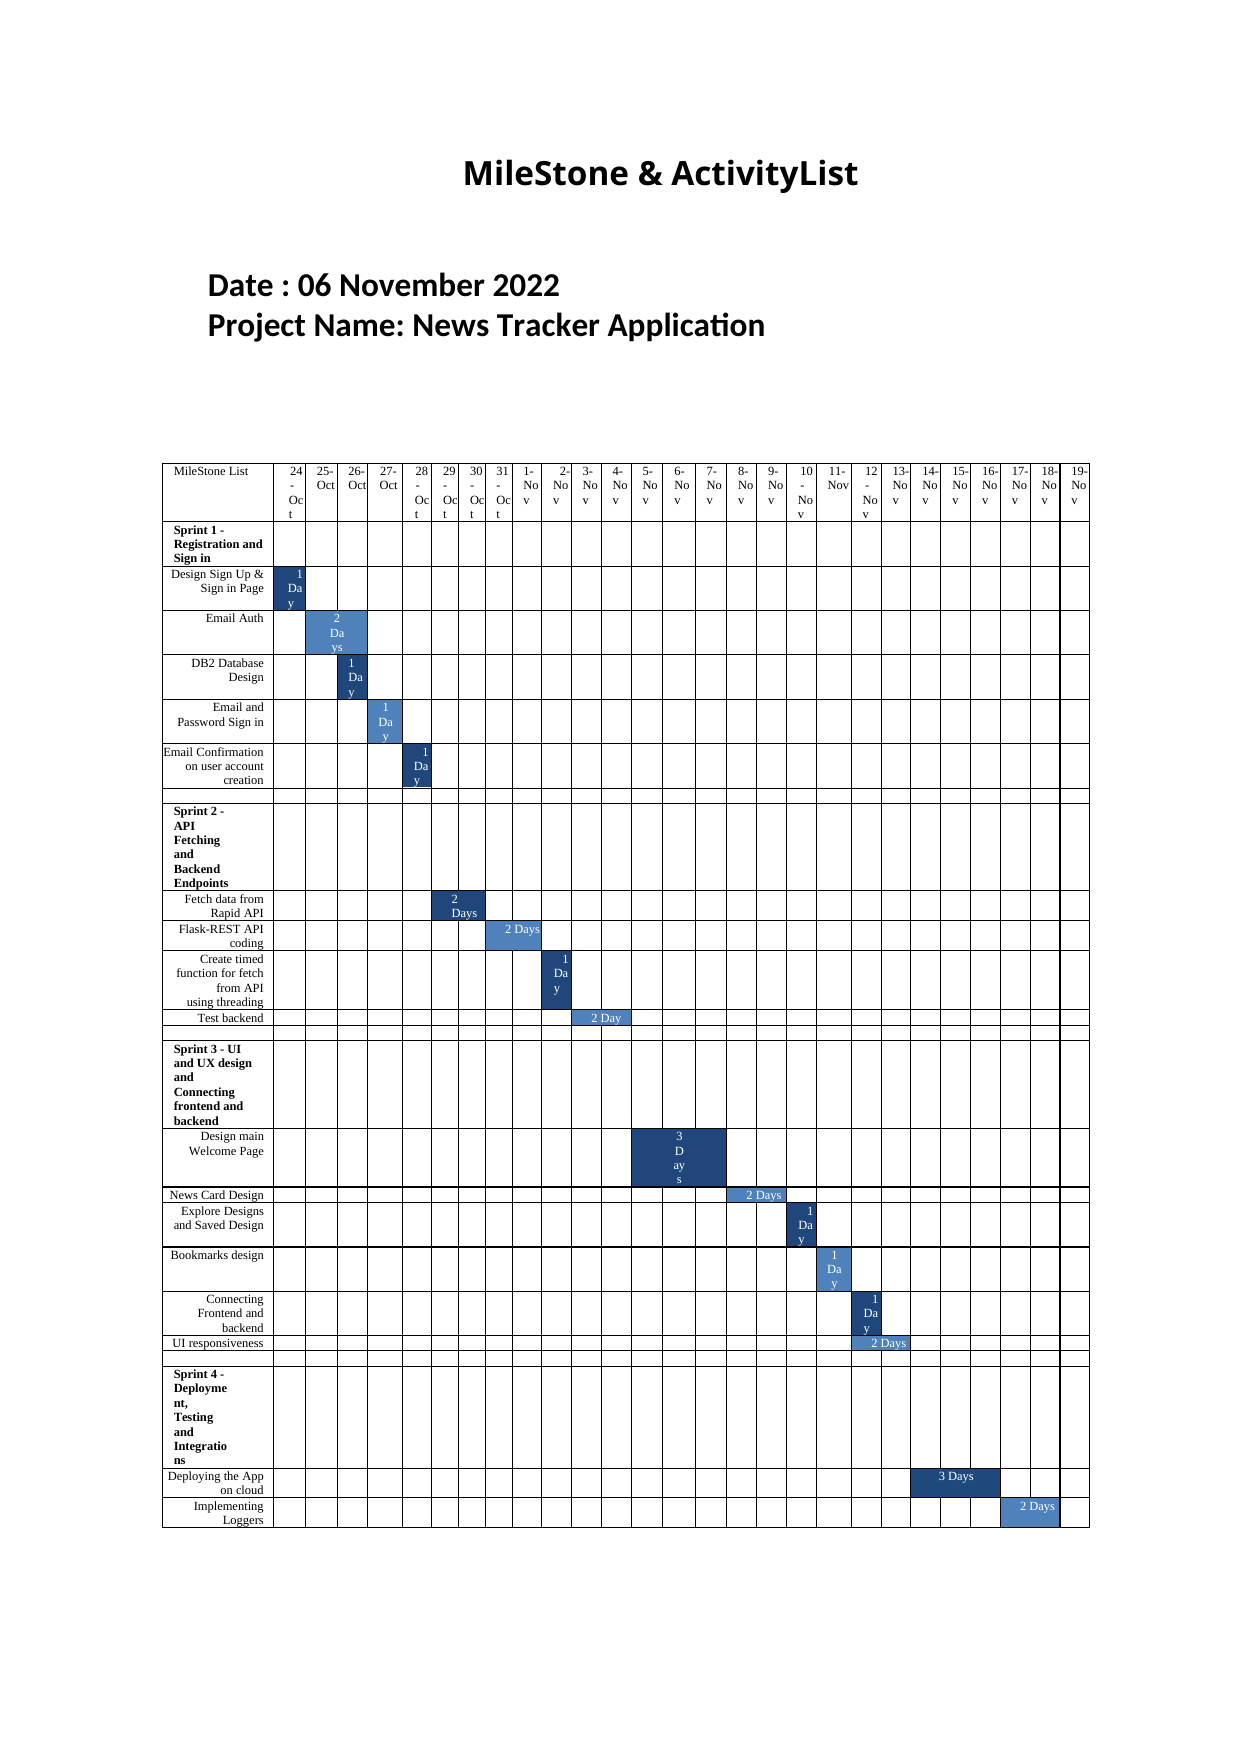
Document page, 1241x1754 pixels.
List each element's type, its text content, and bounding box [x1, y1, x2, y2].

table_cell [368, 921, 402, 950]
table_cell [971, 522, 1000, 566]
table_cell [941, 1203, 970, 1246]
table_cell [817, 1188, 851, 1202]
table_cell [663, 744, 695, 787]
table_cell [757, 891, 786, 920]
table_cell [338, 1292, 367, 1335]
table_cell UI responsiveness [163, 1336, 273, 1350]
table_cell [1031, 951, 1059, 1009]
table_cell [727, 1203, 756, 1246]
table_cell [542, 1469, 571, 1497]
table_cell [486, 522, 512, 566]
table_cell [486, 1469, 512, 1497]
table_cell [602, 700, 631, 743]
table_cell [572, 655, 601, 699]
table_cell [432, 1351, 458, 1366]
table_cell [852, 1367, 881, 1467]
table_cell [432, 522, 458, 566]
table_cell [486, 1292, 512, 1335]
table_cell [663, 804, 695, 890]
table_cell [852, 744, 881, 787]
table_cell [941, 951, 970, 1009]
table_cell [602, 1203, 631, 1246]
table_cell [403, 700, 431, 743]
table_cell [663, 1188, 695, 1202]
table_cell [368, 1367, 402, 1467]
table_header 18- Nov [1031, 464, 1059, 521]
table_cell [971, 1010, 1000, 1025]
table_cell [572, 1188, 601, 1202]
table_cell [1061, 1336, 1089, 1350]
table_cell [971, 1498, 1000, 1527]
table_cell [602, 522, 631, 566]
table_cell [513, 1367, 541, 1467]
table_cell [882, 921, 910, 950]
table_cell [1061, 700, 1089, 743]
table_header 26- Oct [338, 464, 367, 521]
table_cell [513, 789, 541, 803]
table_cell [368, 567, 402, 610]
table_cell [513, 1026, 541, 1040]
table_cell [368, 522, 402, 566]
table_cell [432, 951, 458, 1009]
table_cell [1061, 1351, 1089, 1366]
table_cell [1031, 921, 1059, 950]
table_cell [403, 567, 431, 610]
table_cell [432, 1041, 458, 1128]
table_cell Create timed function for fetch from API using threading [163, 951, 273, 1009]
table_cell [852, 700, 881, 743]
table_cell [817, 789, 851, 803]
table_cell [663, 1498, 695, 1527]
table_cell [663, 655, 695, 699]
table_cell [632, 789, 662, 803]
table_cell [632, 1498, 662, 1527]
table_cell [1031, 1351, 1059, 1366]
table_cell [572, 1203, 601, 1246]
table_cell [542, 1292, 571, 1335]
table_cell [1061, 567, 1089, 610]
table_cell [852, 891, 881, 920]
table_cell [632, 1248, 662, 1291]
table_cell [338, 789, 367, 803]
table_cell [338, 700, 367, 743]
table_cell [882, 1010, 910, 1025]
table_header 25- Oct [306, 464, 337, 521]
table_cell [757, 921, 786, 950]
table_cell [727, 1292, 756, 1335]
table_cell [513, 1129, 541, 1186]
subtitle MileStone & ActivityList [162, 150, 1078, 195]
table_cell [338, 1026, 367, 1040]
table_cell [632, 700, 662, 743]
table_cell [306, 655, 337, 699]
table_cell [941, 1041, 970, 1128]
table_cell [274, 1469, 305, 1497]
table_cell [403, 1351, 431, 1366]
table_cell [486, 1498, 512, 1527]
table_cell [727, 1351, 756, 1366]
table_cell [274, 789, 305, 803]
table_cell [882, 951, 910, 1009]
table_cell [1061, 789, 1089, 803]
table_cell [632, 744, 662, 787]
table_cell [787, 1026, 816, 1040]
table_cell [274, 804, 305, 890]
table_cell [1001, 1188, 1030, 1202]
table_cell [1061, 921, 1089, 950]
table_cell [757, 611, 786, 654]
table_cell [572, 789, 601, 803]
table_cell 2 Days [306, 611, 367, 654]
table_cell Test backend [163, 1010, 273, 1025]
table_header 24- Oct [274, 464, 305, 521]
table_cell [757, 655, 786, 699]
table_cell [459, 522, 485, 566]
table_cell [787, 1129, 816, 1186]
table_cell 3 Days [632, 1129, 726, 1186]
table_cell [971, 1026, 1000, 1040]
table_cell [787, 1188, 816, 1202]
table_cell Implementing Loggers [163, 1498, 273, 1527]
table_cell [368, 951, 402, 1009]
table_cell [696, 1203, 726, 1246]
table_cell [403, 804, 431, 890]
table_cell [306, 1203, 337, 1246]
table_cell Sprint 4 - Deployment, Testing and Integrations [163, 1367, 273, 1467]
table_cell [632, 891, 662, 920]
table_cell [486, 744, 512, 787]
table_cell [368, 1010, 402, 1025]
table_cell [368, 1026, 402, 1040]
table_cell [459, 567, 485, 610]
table_cell [882, 789, 910, 803]
table_cell [1061, 1188, 1089, 1202]
table_cell [602, 1129, 631, 1186]
table_cell [486, 1041, 512, 1128]
table_cell [306, 1469, 337, 1497]
table_cell [882, 1188, 910, 1202]
table_cell [459, 1129, 485, 1186]
table_cell [882, 1367, 910, 1467]
table_cell [368, 1041, 402, 1128]
table_cell Flask-REST API coding [163, 921, 273, 950]
table_cell 2 Days [852, 1336, 910, 1350]
table_cell [727, 744, 756, 787]
table_cell [852, 951, 881, 1009]
table_cell [663, 1026, 695, 1040]
table_header 14- Nov [911, 464, 940, 521]
table_cell [602, 1351, 631, 1366]
table_cell [663, 1010, 695, 1025]
table_cell [882, 567, 910, 610]
table_cell [817, 700, 851, 743]
table_cell [852, 1129, 881, 1186]
table_cell [602, 655, 631, 699]
table_cell [663, 700, 695, 743]
table_cell [1031, 567, 1059, 610]
table_cell [632, 1026, 662, 1040]
table_cell [459, 921, 485, 950]
table_cell [542, 611, 571, 654]
table_cell [727, 522, 756, 566]
table_cell [513, 522, 541, 566]
table_cell [1061, 1203, 1089, 1246]
table_cell [368, 1336, 402, 1350]
table_cell [338, 522, 367, 566]
table_cell [432, 1010, 458, 1025]
table_cell [632, 1010, 662, 1025]
table_cell [787, 611, 816, 654]
table_cell [663, 1203, 695, 1246]
table_cell [971, 700, 1000, 743]
table_cell [632, 655, 662, 699]
table_cell [338, 951, 367, 1009]
table_cell [852, 1248, 881, 1291]
table_cell [817, 951, 851, 1009]
table_cell [486, 1351, 512, 1366]
table_cell [542, 1248, 571, 1291]
table_cell [306, 567, 337, 610]
table_cell [817, 1351, 851, 1366]
table_cell 2 Days [432, 891, 485, 920]
table_cell 3 Days [911, 1469, 1000, 1497]
table_header 16- Nov [971, 464, 1000, 521]
table_cell [1001, 1469, 1030, 1497]
table_cell [852, 1026, 881, 1040]
table_cell News Card Design [163, 1188, 273, 1202]
table_cell Email Auth [163, 611, 273, 654]
table_header 1- Nov [513, 464, 541, 521]
table_cell [274, 655, 305, 699]
table_cell [757, 789, 786, 803]
table_cell [757, 700, 786, 743]
table_cell [306, 1351, 337, 1366]
table_cell [971, 1351, 1000, 1366]
table_cell [403, 1498, 431, 1527]
table_cell [602, 1248, 631, 1291]
table_cell [486, 804, 512, 890]
table_cell [403, 655, 431, 699]
table_cell [941, 921, 970, 950]
table_header 3- Nov [572, 464, 601, 521]
table_cell [911, 1129, 940, 1186]
table_cell [486, 1203, 512, 1246]
table_cell [274, 744, 305, 787]
table_cell 1 Day [852, 1292, 881, 1335]
table_cell [542, 921, 571, 950]
table_cell [572, 700, 601, 743]
table_cell [459, 789, 485, 803]
table_cell [696, 804, 726, 890]
table_cell [941, 1367, 970, 1467]
table_cell [1061, 1367, 1089, 1467]
table_cell [632, 522, 662, 566]
table_cell [852, 522, 881, 566]
table_cell [602, 1041, 631, 1128]
table_cell [542, 1351, 571, 1366]
table_cell [486, 1367, 512, 1467]
table_cell [274, 700, 305, 743]
table_cell [1001, 951, 1030, 1009]
table_cell [757, 744, 786, 787]
table_cell [1001, 891, 1030, 920]
table_cell [572, 1469, 601, 1497]
table_header 2- Nov [542, 464, 571, 521]
table_cell [727, 1129, 756, 1186]
table_cell [882, 522, 910, 566]
table_header 12- Nov [852, 464, 881, 521]
table_cell [542, 1336, 571, 1350]
table_header 15- Nov [941, 464, 970, 521]
table_cell [486, 789, 512, 803]
table_cell [1061, 891, 1089, 920]
table_cell 2 Days [486, 921, 541, 950]
table_cell [513, 1248, 541, 1291]
table_cell [663, 1336, 695, 1350]
table_cell [727, 951, 756, 1009]
table_cell [432, 1336, 458, 1350]
table_cell [513, 1498, 541, 1527]
table_cell [1001, 1203, 1030, 1246]
table_cell [787, 744, 816, 787]
table_cell [432, 1203, 458, 1246]
table_cell [757, 1469, 786, 1497]
table_cell [602, 891, 631, 920]
table_cell [696, 1498, 726, 1527]
table_cell [432, 567, 458, 610]
table_cell [941, 1351, 970, 1366]
table_cell [486, 1010, 512, 1025]
table_cell [911, 522, 940, 566]
table_cell [663, 891, 695, 920]
table_cell [306, 1248, 337, 1291]
table_cell [852, 567, 881, 610]
table_cell [1061, 804, 1089, 890]
table_cell [513, 1336, 541, 1350]
table_cell [727, 567, 756, 610]
subtitle Project Name: News Tracker Application [162, 304, 1078, 345]
table_cell [459, 1203, 485, 1246]
table_cell [368, 1203, 402, 1246]
table_cell [911, 1041, 940, 1128]
table_cell [696, 921, 726, 950]
table_cell [432, 611, 458, 654]
table_cell [368, 655, 402, 699]
table_cell [368, 611, 402, 654]
table_cell [542, 804, 571, 890]
table_cell [432, 744, 458, 787]
table_cell [542, 1188, 571, 1202]
table_cell [1031, 1188, 1059, 1202]
table_cell [941, 744, 970, 787]
table_cell [274, 1248, 305, 1291]
table_cell [486, 700, 512, 743]
table_cell [882, 611, 910, 654]
table_cell [1031, 1129, 1059, 1186]
table_cell [572, 804, 601, 890]
table_cell [513, 1351, 541, 1366]
table_cell [727, 891, 756, 920]
table_cell [513, 700, 541, 743]
table_header 19- Nov [1061, 464, 1089, 521]
table_cell [817, 1203, 851, 1246]
table_cell [368, 1188, 402, 1202]
table_cell [306, 789, 337, 803]
table_cell [1061, 951, 1089, 1009]
table_cell [911, 1026, 940, 1040]
table_cell [572, 1351, 601, 1366]
table_cell [459, 611, 485, 654]
table_cell [1001, 804, 1030, 890]
table_cell [572, 744, 601, 787]
table_cell [403, 1026, 431, 1040]
table_cell [432, 1129, 458, 1186]
table_cell [572, 1248, 601, 1291]
table_cell [274, 1292, 305, 1335]
table_cell [971, 1203, 1000, 1246]
table_cell [368, 891, 402, 920]
table_cell [602, 1292, 631, 1335]
table_cell [817, 522, 851, 566]
table_cell [432, 1367, 458, 1467]
subtitle Date : 06 November 2022 [162, 263, 1078, 304]
table_cell [757, 1336, 786, 1350]
table_cell [274, 522, 305, 566]
table_cell [432, 1188, 458, 1202]
table_cell [632, 611, 662, 654]
table_cell [486, 611, 512, 654]
table_cell [911, 1010, 940, 1025]
table_cell [787, 1367, 816, 1467]
table_cell [163, 1026, 273, 1040]
table_cell [757, 1026, 786, 1040]
table_cell [542, 744, 571, 787]
table_cell [632, 1041, 662, 1128]
table_cell [911, 1351, 940, 1366]
table_cell [817, 1498, 851, 1527]
table_cell [787, 1336, 816, 1350]
table_cell [1001, 567, 1030, 610]
table_cell [882, 744, 910, 787]
table_cell [602, 1367, 631, 1467]
table_header 30- Oct [459, 464, 485, 521]
table_cell [787, 1041, 816, 1128]
table_cell [1031, 522, 1059, 566]
table_cell [696, 789, 726, 803]
table_cell [971, 1188, 1000, 1202]
table_cell [459, 744, 485, 787]
table_cell [542, 891, 571, 920]
table_cell [513, 1203, 541, 1246]
table_cell [1061, 1041, 1089, 1128]
table_cell Explore Designs and Saved Design [163, 1203, 273, 1246]
table_cell [1001, 1026, 1030, 1040]
table_cell [513, 1041, 541, 1128]
table_cell [852, 1188, 881, 1202]
table_cell [696, 1010, 726, 1025]
table_cell [817, 567, 851, 610]
table_cell [817, 1129, 851, 1186]
table_cell 1 Day [542, 951, 571, 1009]
table_cell [757, 567, 786, 610]
table_cell [459, 1026, 485, 1040]
table_cell [306, 744, 337, 787]
table_cell Sprint 3 - UI and UX design and Connecting frontend and backend [163, 1041, 273, 1128]
table_cell [432, 655, 458, 699]
table_cell [911, 744, 940, 787]
table_cell [727, 804, 756, 890]
table_cell [852, 1010, 881, 1025]
table_cell [757, 1010, 786, 1025]
table_cell [941, 1248, 970, 1291]
table_cell [306, 921, 337, 950]
table_cell [403, 611, 431, 654]
table_cell [941, 1498, 970, 1527]
table_cell [911, 1498, 940, 1527]
table_cell [1031, 1292, 1059, 1335]
table_cell [432, 921, 458, 950]
table_cell [787, 567, 816, 610]
table_cell [572, 1041, 601, 1128]
table_cell [368, 1129, 402, 1186]
table_cell [852, 1469, 881, 1497]
table_cell [602, 951, 631, 1009]
table_cell [663, 567, 695, 610]
table_cell [306, 1026, 337, 1040]
table_cell [403, 1188, 431, 1202]
table_cell [459, 1367, 485, 1467]
table_cell [1031, 1026, 1059, 1040]
table_cell [787, 1010, 816, 1025]
table_cell [572, 567, 601, 610]
table_cell [632, 1203, 662, 1246]
table_cell [1061, 744, 1089, 787]
table_cell [696, 1292, 726, 1335]
table_cell [882, 1351, 910, 1366]
table_cell [403, 1469, 431, 1497]
table_cell [306, 1041, 337, 1128]
table_cell [403, 891, 431, 920]
table_cell [368, 804, 402, 890]
table_cell DB2 Database Design [163, 655, 273, 699]
table_cell [459, 1010, 485, 1025]
table_cell [817, 655, 851, 699]
table_cell [338, 1041, 367, 1128]
table_cell [941, 655, 970, 699]
table_cell [1031, 611, 1059, 654]
table_cell [459, 951, 485, 1009]
table_cell [787, 655, 816, 699]
table_cell [602, 1336, 631, 1350]
table_cell [757, 1367, 786, 1467]
table_cell [852, 921, 881, 950]
table_cell [542, 1026, 571, 1040]
table_cell [663, 522, 695, 566]
table_cell [602, 789, 631, 803]
table_cell [274, 1041, 305, 1128]
table_cell [1001, 1129, 1030, 1186]
table_cell [882, 1026, 910, 1040]
table_cell [787, 789, 816, 803]
table_cell [1031, 1367, 1059, 1467]
table_cell [632, 804, 662, 890]
table_header 5- Nov [632, 464, 662, 521]
table_cell [274, 1367, 305, 1467]
table_cell [971, 567, 1000, 610]
table_cell [787, 1351, 816, 1366]
table_cell [459, 1188, 485, 1202]
table_cell [403, 1367, 431, 1467]
table_cell [338, 567, 367, 610]
table_cell Connecting Frontend and backend [163, 1292, 273, 1335]
table_cell [757, 1292, 786, 1335]
table_cell [911, 891, 940, 920]
table_cell [542, 1129, 571, 1186]
table_cell [306, 1010, 337, 1025]
table_cell [572, 1498, 601, 1527]
table_cell [727, 1498, 756, 1527]
table_cell [306, 700, 337, 743]
table_cell [602, 567, 631, 610]
table_cell [306, 1336, 337, 1350]
table_cell [1061, 1248, 1089, 1291]
table_cell [306, 804, 337, 890]
table_cell [368, 1248, 402, 1291]
table_cell [882, 1041, 910, 1128]
table_cell [757, 1351, 786, 1366]
table_cell [1001, 1367, 1030, 1467]
table_cell Fetch data from Rapid API [163, 891, 273, 920]
table_cell [459, 700, 485, 743]
table_cell [632, 951, 662, 1009]
table_cell [696, 951, 726, 1009]
table_cell [971, 789, 1000, 803]
table_cell [1001, 611, 1030, 654]
table_cell [432, 1498, 458, 1527]
table_cell [1031, 655, 1059, 699]
table_cell [882, 1129, 910, 1186]
table_cell [1061, 1010, 1089, 1025]
table_cell [663, 951, 695, 1009]
table_cell [787, 921, 816, 950]
table_cell [852, 1351, 881, 1366]
table_cell Email Confirmation on user account creation [163, 744, 273, 787]
table_cell [727, 1367, 756, 1467]
table_header 27- Oct [368, 464, 402, 521]
table_cell [338, 804, 367, 890]
table_header MileStone List [163, 464, 273, 521]
table_header 6- Nov [663, 464, 695, 521]
table_cell [306, 1188, 337, 1202]
table_cell [572, 1367, 601, 1467]
table_cell [757, 522, 786, 566]
table_cell [338, 1248, 367, 1291]
table_cell [632, 1292, 662, 1335]
table_cell [911, 611, 940, 654]
table_cell Sprint 1 - Registration and Sign in [163, 522, 273, 566]
table_cell [817, 1367, 851, 1467]
table_cell [403, 1129, 431, 1186]
table_cell 1 Day [338, 655, 367, 699]
table_cell Design main Welcome Page [163, 1129, 273, 1186]
table_cell [817, 921, 851, 950]
table_cell [817, 1469, 851, 1497]
table_cell [941, 1129, 970, 1186]
table_cell [403, 1336, 431, 1350]
table_cell [572, 1026, 601, 1040]
table_cell [663, 1248, 695, 1291]
table_cell [513, 611, 541, 654]
table_cell [572, 611, 601, 654]
table_cell [941, 567, 970, 610]
table_cell [971, 744, 1000, 787]
table_cell [432, 789, 458, 803]
table_cell [1001, 1351, 1030, 1366]
table_cell [486, 951, 512, 1009]
table_cell [696, 655, 726, 699]
table_cell [727, 1041, 756, 1128]
table_header 11- Nov [817, 464, 851, 521]
table_header 9- Nov [757, 464, 786, 521]
table_cell [542, 1498, 571, 1527]
table_cell [338, 1203, 367, 1246]
table_cell [432, 1026, 458, 1040]
table_cell [459, 1336, 485, 1350]
table_cell [338, 891, 367, 920]
table_cell [757, 951, 786, 1009]
table_cell [338, 1498, 367, 1527]
table_cell [882, 1292, 910, 1335]
table_cell [852, 804, 881, 890]
table_cell [1001, 1041, 1030, 1128]
table_cell [459, 1498, 485, 1527]
table_cell [513, 1188, 541, 1202]
table_cell [572, 1129, 601, 1186]
table_cell [971, 1129, 1000, 1186]
table_cell [602, 744, 631, 787]
table_cell [513, 567, 541, 610]
table_cell [911, 567, 940, 610]
table_cell [1001, 1248, 1030, 1291]
table_cell [911, 1336, 940, 1350]
table_cell [696, 1026, 726, 1040]
table_cell [542, 522, 571, 566]
table_cell [632, 567, 662, 610]
table_cell [1031, 1010, 1059, 1025]
table_cell [602, 611, 631, 654]
table_cell [1031, 1336, 1059, 1350]
table_cell [817, 744, 851, 787]
table_cell [513, 1469, 541, 1497]
table_cell [1001, 789, 1030, 803]
table_cell [486, 1026, 512, 1040]
table_cell [757, 804, 786, 890]
table_cell [602, 1188, 631, 1202]
table_cell [787, 1248, 816, 1291]
table_cell [941, 700, 970, 743]
table_cell [911, 804, 940, 890]
table_cell [163, 789, 273, 803]
table_cell [403, 1203, 431, 1246]
table_cell [696, 744, 726, 787]
table_cell [882, 891, 910, 920]
table_cell [727, 700, 756, 743]
table_cell [911, 1188, 940, 1202]
table_cell [368, 1469, 402, 1497]
table_cell [572, 951, 601, 1009]
table_cell [817, 611, 851, 654]
table_cell [432, 1469, 458, 1497]
table_header 7- Nov [696, 464, 726, 521]
table_header 8- Nov [727, 464, 756, 521]
table_cell [696, 1469, 726, 1497]
table_cell [542, 1010, 571, 1025]
table_cell [757, 1129, 786, 1186]
table_cell [971, 1292, 1000, 1335]
table_cell [1061, 1469, 1089, 1497]
table_cell Sprint 2 - API Fetching and Backend Endpoints [163, 804, 273, 890]
table_cell [941, 1336, 970, 1350]
table_cell [727, 921, 756, 950]
table_cell [306, 1367, 337, 1467]
table_cell [1031, 804, 1059, 890]
table_cell [727, 655, 756, 699]
table_cell [941, 1026, 970, 1040]
table_cell [274, 1498, 305, 1527]
table_cell [459, 1041, 485, 1128]
table_cell [459, 1469, 485, 1497]
table_cell [306, 1129, 337, 1186]
table_cell [911, 1248, 940, 1291]
table_cell [911, 951, 940, 1009]
table_cell [338, 921, 367, 950]
table_cell [368, 1351, 402, 1366]
table_cell [274, 1010, 305, 1025]
table_cell [338, 1367, 367, 1467]
table_cell [1001, 1292, 1030, 1335]
table_cell [432, 1248, 458, 1291]
table_cell [368, 1498, 402, 1527]
table_cell [911, 655, 940, 699]
table_header 13- Nov [882, 464, 910, 521]
table_cell [852, 1203, 881, 1246]
table_cell [696, 1248, 726, 1291]
table_cell 1 Day [274, 567, 305, 610]
table_cell [696, 567, 726, 610]
table_cell [971, 921, 1000, 950]
table_cell [1001, 1336, 1030, 1350]
table_cell [306, 1292, 337, 1335]
table_cell [542, 700, 571, 743]
table_header 17- Nov [1001, 464, 1030, 521]
table_cell [306, 522, 337, 566]
table_cell [274, 1203, 305, 1246]
table_cell [1031, 1041, 1059, 1128]
table_cell [817, 891, 851, 920]
table_cell 1 Day [787, 1203, 816, 1246]
table_cell [542, 789, 571, 803]
table_cell [306, 1498, 337, 1527]
table_cell [696, 522, 726, 566]
table_cell 1 Day [817, 1248, 851, 1291]
table_cell [941, 522, 970, 566]
table_cell [403, 951, 431, 1009]
table_cell [696, 1188, 726, 1202]
table_cell [1061, 522, 1089, 566]
table_cell [727, 789, 756, 803]
table_cell [513, 744, 541, 787]
table_cell [486, 891, 512, 920]
table_cell [787, 700, 816, 743]
table_cell [1001, 700, 1030, 743]
table_cell [338, 1469, 367, 1497]
table_cell [403, 1292, 431, 1335]
table_cell [663, 1469, 695, 1497]
table_cell [941, 804, 970, 890]
table_cell [403, 789, 431, 803]
table_cell [1061, 1292, 1089, 1335]
table_cell [941, 1010, 970, 1025]
table_cell [663, 789, 695, 803]
table_cell [817, 804, 851, 890]
table_cell [757, 1248, 786, 1291]
table_cell [1031, 1469, 1059, 1497]
table_cell [787, 891, 816, 920]
table_header 10- Nov [787, 464, 816, 521]
table_cell [274, 1336, 305, 1350]
table_cell [459, 655, 485, 699]
table_cell [696, 1351, 726, 1366]
table_cell [852, 1498, 881, 1527]
table_cell [486, 1336, 512, 1350]
table_cell [338, 1010, 367, 1025]
table_cell [817, 1041, 851, 1128]
table_cell [971, 655, 1000, 699]
table_cell [787, 1498, 816, 1527]
table_cell [757, 1041, 786, 1128]
table_cell [632, 1367, 662, 1467]
table_cell [882, 1469, 910, 1497]
table_cell [911, 1367, 940, 1467]
table_cell [1061, 1129, 1089, 1186]
table_cell [727, 1010, 756, 1025]
table_cell [542, 1203, 571, 1246]
table_cell Email and Password Sign in [163, 700, 273, 743]
table_cell [911, 1292, 940, 1335]
table_cell [432, 1292, 458, 1335]
table_cell [513, 1010, 541, 1025]
table_cell [1061, 611, 1089, 654]
table_cell [338, 1336, 367, 1350]
table_cell [274, 951, 305, 1009]
table_cell [852, 789, 881, 803]
table_cell [1031, 744, 1059, 787]
table_cell [941, 789, 970, 803]
table_cell [882, 700, 910, 743]
table_cell [306, 891, 337, 920]
table_cell [338, 1351, 367, 1366]
table_cell [817, 1336, 851, 1350]
table_cell [542, 1041, 571, 1128]
table_cell [663, 1351, 695, 1366]
table_cell [403, 921, 431, 950]
table_cell [542, 1367, 571, 1467]
table_cell [911, 1203, 940, 1246]
table_cell [696, 700, 726, 743]
table_cell [403, 1041, 431, 1128]
table_cell [338, 1129, 367, 1186]
table_cell [459, 1351, 485, 1366]
table_header 4- Nov [602, 464, 631, 521]
table_cell Bookmarks design [163, 1248, 273, 1291]
table_cell [1061, 1498, 1089, 1527]
table_cell [572, 921, 601, 950]
table_cell [1061, 1026, 1089, 1040]
table_cell [368, 744, 402, 787]
table_cell [403, 1248, 431, 1291]
table_cell [787, 1292, 816, 1335]
table_cell [882, 1203, 910, 1246]
table_cell [817, 1026, 851, 1040]
table_cell [542, 567, 571, 610]
table_cell [486, 1129, 512, 1186]
table_cell [513, 804, 541, 890]
table_cell [1031, 891, 1059, 920]
table_cell 1 Day [368, 700, 402, 743]
table_cell [572, 1292, 601, 1335]
table_cell [459, 804, 485, 890]
table_cell [632, 1188, 662, 1202]
table_cell [1031, 1203, 1059, 1246]
table_cell [632, 1469, 662, 1497]
table_cell [971, 1248, 1000, 1291]
table_cell [1001, 1010, 1030, 1025]
table_cell [403, 522, 431, 566]
table_cell [696, 1041, 726, 1128]
table_cell [852, 1041, 881, 1128]
table_cell [882, 655, 910, 699]
table_cell [852, 655, 881, 699]
table_cell [602, 1026, 631, 1040]
table_cell [368, 789, 402, 803]
table_cell [787, 804, 816, 890]
table_cell [911, 700, 940, 743]
table_cell 1 Day [403, 744, 431, 787]
table_cell [663, 611, 695, 654]
table_cell [486, 1188, 512, 1202]
table_cell [274, 1351, 305, 1366]
table_cell [663, 1041, 695, 1128]
table_cell [787, 1469, 816, 1497]
table_cell [602, 1498, 631, 1527]
table_cell [971, 1041, 1000, 1128]
table_cell [663, 1367, 695, 1467]
table_cell [513, 951, 541, 1009]
table_cell [971, 804, 1000, 890]
table_header 29- Oct [432, 464, 458, 521]
table_cell [727, 611, 756, 654]
table_cell [1001, 655, 1030, 699]
table_cell [1001, 921, 1030, 950]
table_cell [338, 1188, 367, 1202]
table_cell [1031, 1248, 1059, 1291]
table_cell [274, 611, 305, 654]
table_cell [911, 789, 940, 803]
table_cell [1031, 700, 1059, 743]
table_cell [632, 921, 662, 950]
table_cell [971, 891, 1000, 920]
table_cell 2 Day [572, 1010, 631, 1025]
table_cell [542, 655, 571, 699]
table_cell [971, 1367, 1000, 1467]
table_cell Design Sign Up & Sign in Page [163, 567, 273, 610]
table_cell [757, 1203, 786, 1246]
table_cell [486, 1248, 512, 1291]
table_cell [663, 1292, 695, 1335]
table_cell [163, 1351, 273, 1366]
table_header 31- Oct [486, 464, 512, 521]
table_cell [513, 1292, 541, 1335]
table_cell [274, 891, 305, 920]
table_cell [882, 804, 910, 890]
table_cell [696, 611, 726, 654]
table_cell [882, 1248, 910, 1291]
table_cell [1061, 655, 1089, 699]
table_cell [971, 951, 1000, 1009]
table_cell [513, 655, 541, 699]
table_cell [696, 891, 726, 920]
table_cell [632, 1351, 662, 1366]
table_cell [941, 1292, 970, 1335]
table_cell [572, 891, 601, 920]
table_cell [602, 1469, 631, 1497]
table_cell [696, 1336, 726, 1350]
table_cell [632, 1336, 662, 1350]
table_cell [1031, 789, 1059, 803]
table_cell 2 Days [1001, 1498, 1059, 1527]
table_cell [787, 522, 816, 566]
table_cell [941, 891, 970, 920]
table_header 28- Oct [403, 464, 431, 521]
table_cell [727, 1248, 756, 1291]
table_cell [1001, 522, 1030, 566]
table_cell [432, 804, 458, 890]
table_cell [787, 951, 816, 1009]
table_cell [602, 921, 631, 950]
table_cell [696, 1367, 726, 1467]
table_cell [513, 891, 541, 920]
table_cell [432, 700, 458, 743]
table_cell [971, 611, 1000, 654]
table_cell [817, 1010, 851, 1025]
table_cell [852, 611, 881, 654]
table_cell [941, 1188, 970, 1202]
table_cell [459, 1248, 485, 1291]
table_cell [274, 921, 305, 950]
table_cell [1001, 744, 1030, 787]
table_cell [727, 1026, 756, 1040]
table_cell [757, 1498, 786, 1527]
table_cell 2 Days [727, 1188, 786, 1202]
table_cell [368, 1292, 402, 1335]
table_cell [911, 921, 940, 950]
table_cell [338, 744, 367, 787]
table_cell Deploying the App on cloud [163, 1469, 273, 1497]
table_cell [459, 1292, 485, 1335]
table_cell [572, 522, 601, 566]
table_cell [306, 951, 337, 1009]
table_cell [727, 1336, 756, 1350]
table_cell [817, 1292, 851, 1335]
table_cell [486, 655, 512, 699]
table_cell [486, 567, 512, 610]
table_cell [971, 1336, 1000, 1350]
table_cell [941, 611, 970, 654]
table_cell [274, 1026, 305, 1040]
table_cell [602, 804, 631, 890]
table_cell [274, 1129, 305, 1186]
table_cell [727, 1469, 756, 1497]
table_cell [403, 1010, 431, 1025]
table_cell [663, 921, 695, 950]
table_cell [882, 1498, 910, 1527]
table_cell [274, 1188, 305, 1202]
table_cell [572, 1336, 601, 1350]
